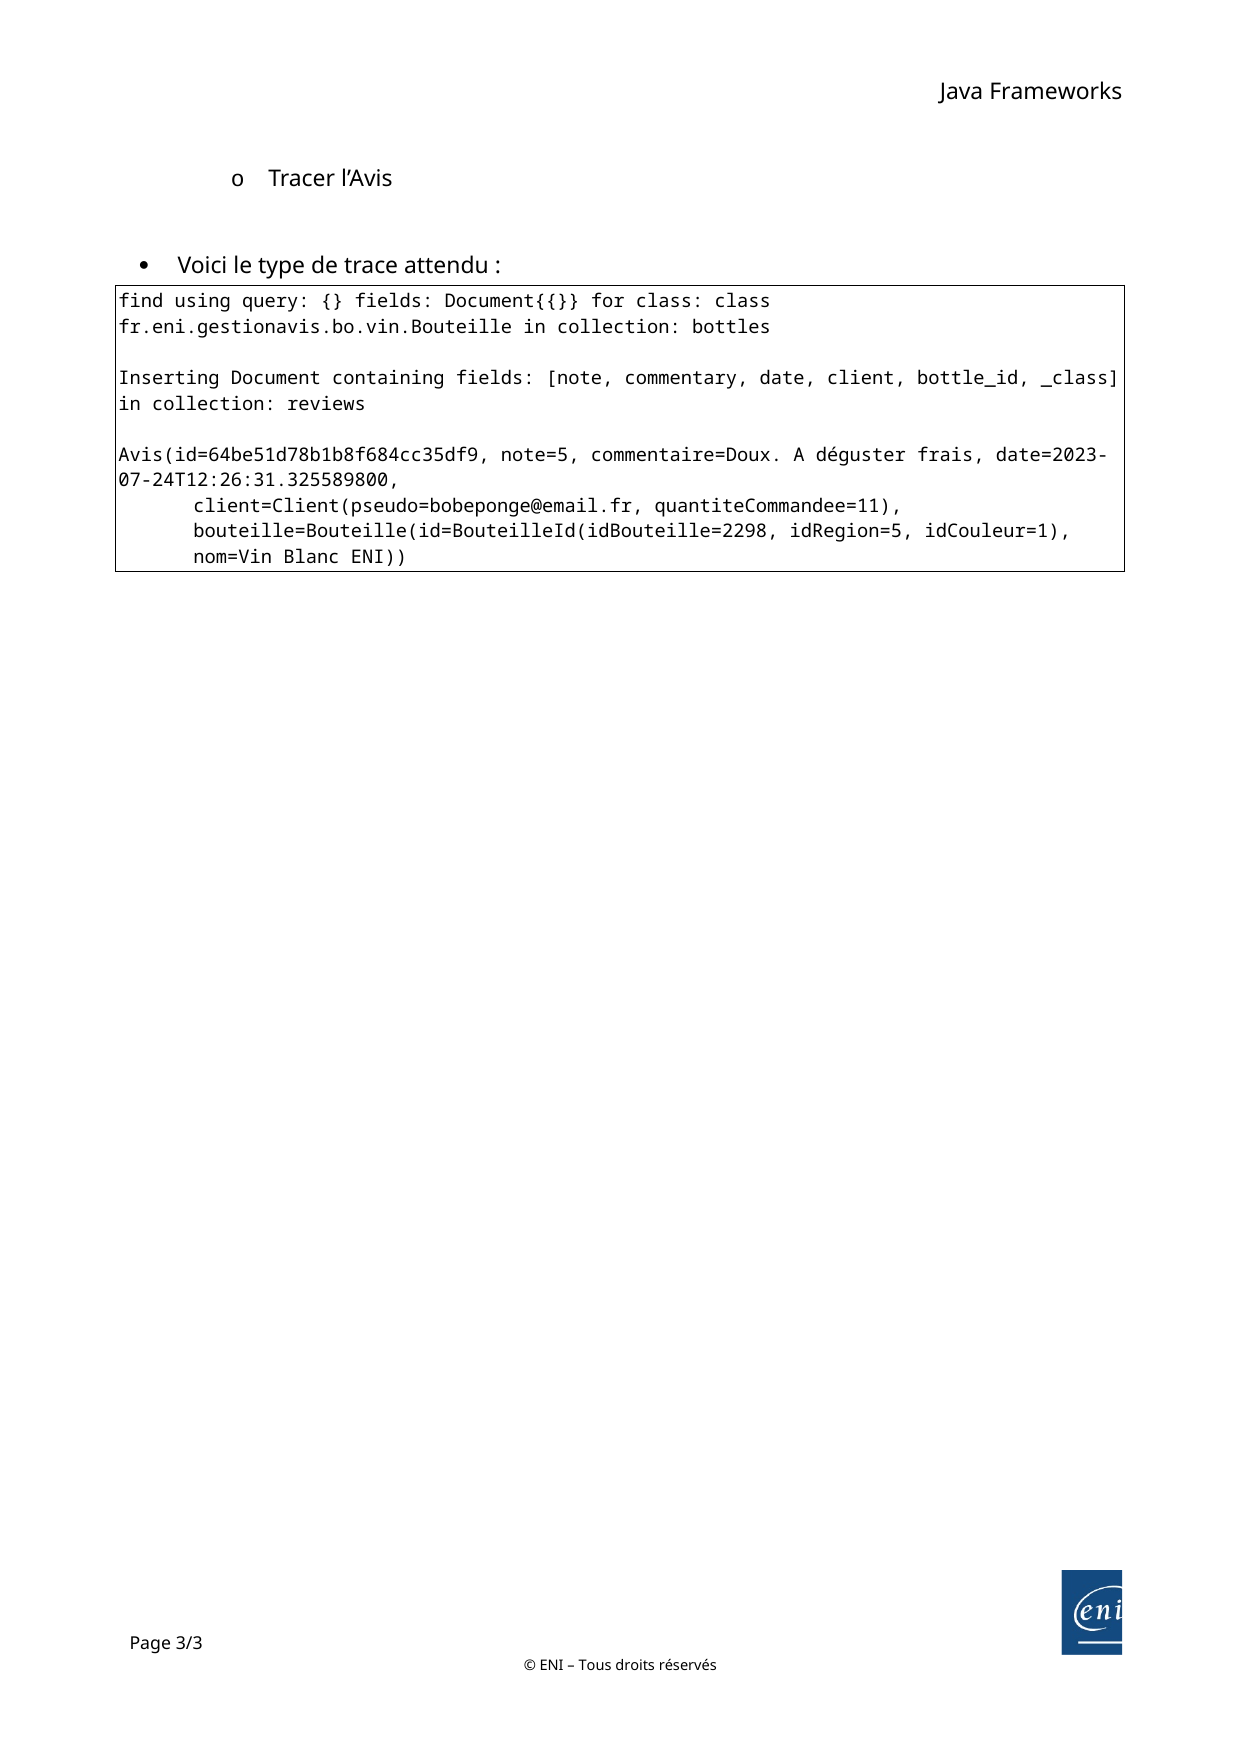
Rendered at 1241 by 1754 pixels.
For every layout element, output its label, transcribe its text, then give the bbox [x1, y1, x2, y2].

picture [1061, 1570, 1123, 1655]
text client=Client(pseudo=bobeponge@email.fr, quantiteCommandee=11), [118, 492, 1122, 517]
text Avis(id=64be51d78b1b8f684cc35df9, note=5, commentaire=Doux. A déguster frais, date=2023-07-24T12:26:31.325589800, [118, 441, 1122, 492]
list Tracer l’Avis [231, 162, 1122, 193]
text Voici le type de trace attendu : [140, 249, 1122, 281]
text nom=Vin Blanc ENI)) [116, 540, 1124, 571]
text bouteille=Bouteille(id=BouteilleId(idBouteille=2298, idRegion=5, idCouleur=1), [118, 517, 1122, 540]
text Inserting Document containing fields: [note, commentary, date, client, bottle_id, _class] in collection: reviews [118, 364, 1122, 415]
text find using query: {} fields: Document{{}} for class: class fr.eni.gestionavis.bo.vin.Bouteille in collection: bottles [116, 286, 1124, 339]
